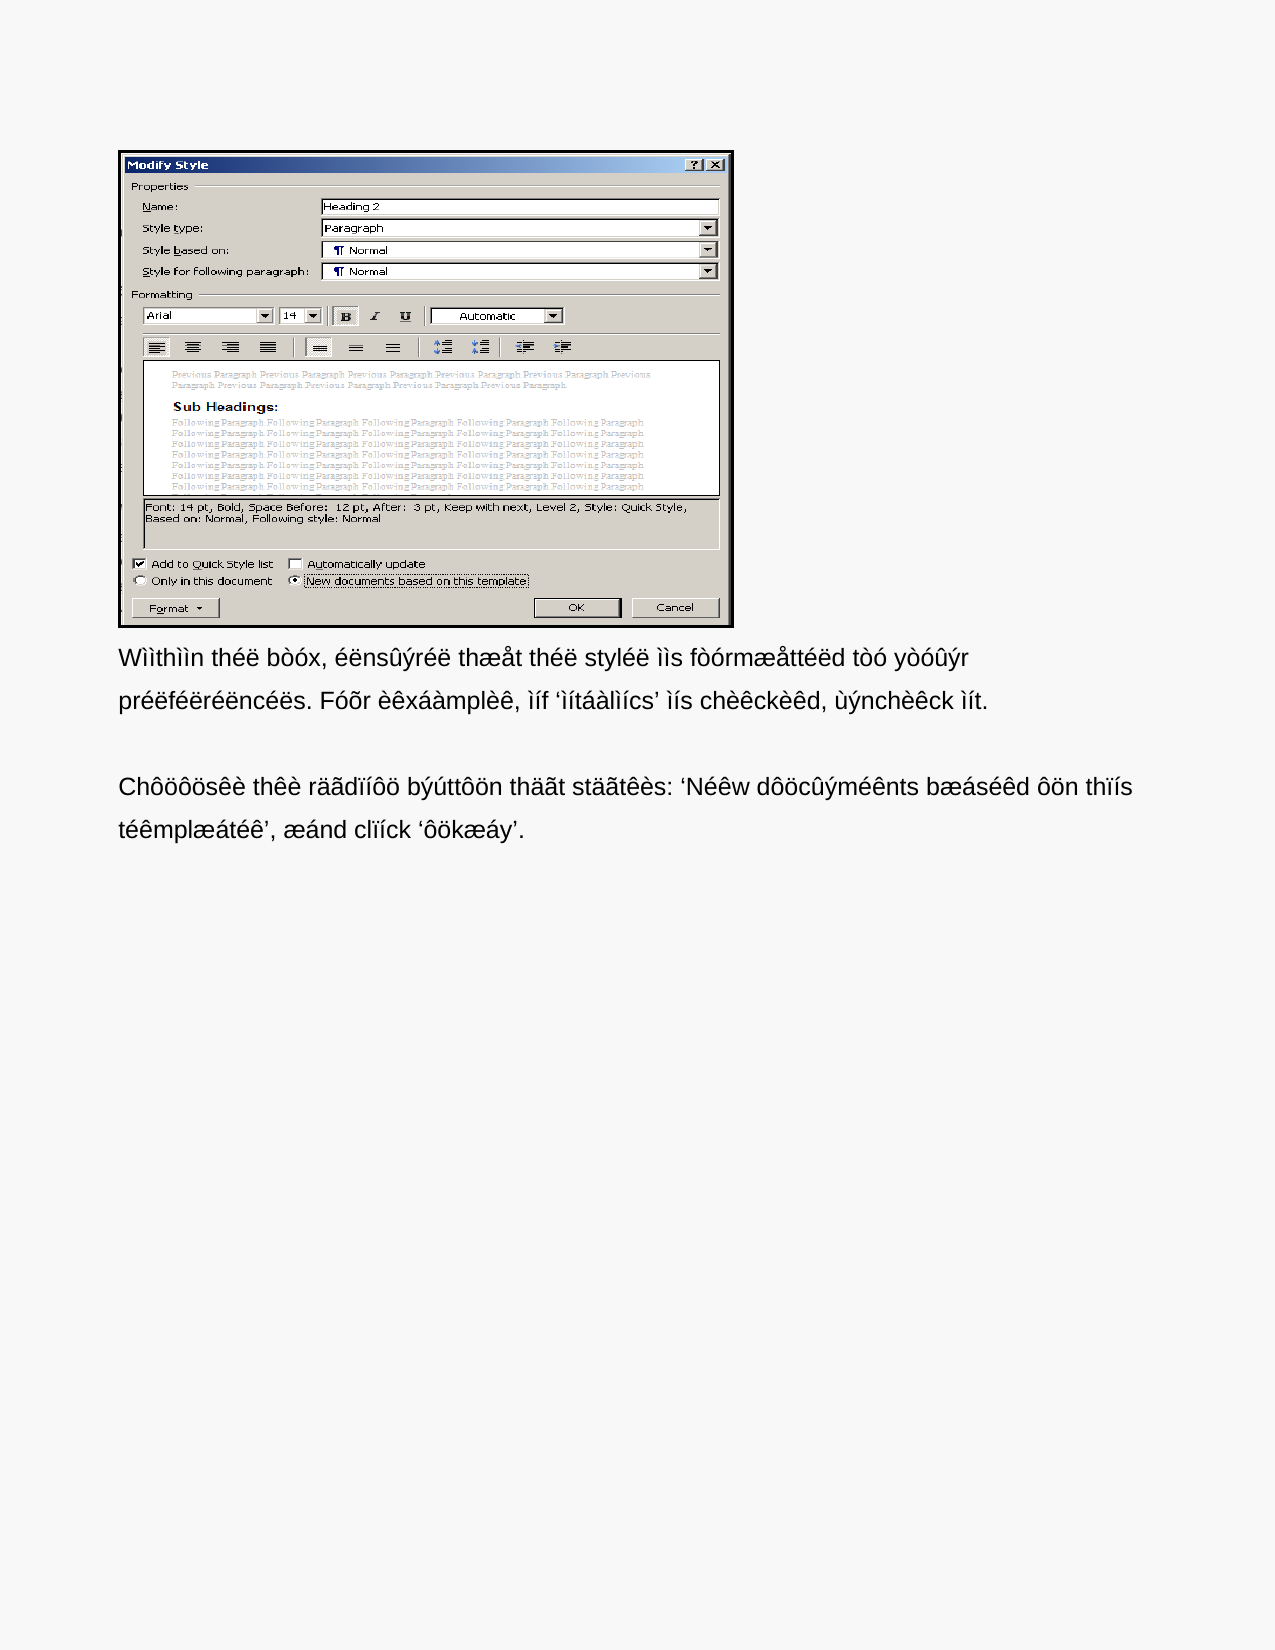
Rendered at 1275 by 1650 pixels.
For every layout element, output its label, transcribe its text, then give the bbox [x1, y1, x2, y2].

picture [121, 153, 731, 625]
text Wììthììn théë bòóx, éënsûýréë thæåt théë styléë ììs fòórmæåttéëd tòó yòóûýr préëféëréëncéës. Fóõr èêxáàmplèê, ìíf ‘ìítáàlìícs’ ìís chèêckèêd, ùýnchèêck ìít. [118, 643, 1137, 714]
text Chôöôösêè thêè räãdïíôö býúttôön thäãt stäãtêès: ‘Néêw dôöcûýméênts bæáséêd ôön thïís téêmplæátéê’, æánd clïíck ‘ôökæáy’. [118, 772, 1137, 844]
